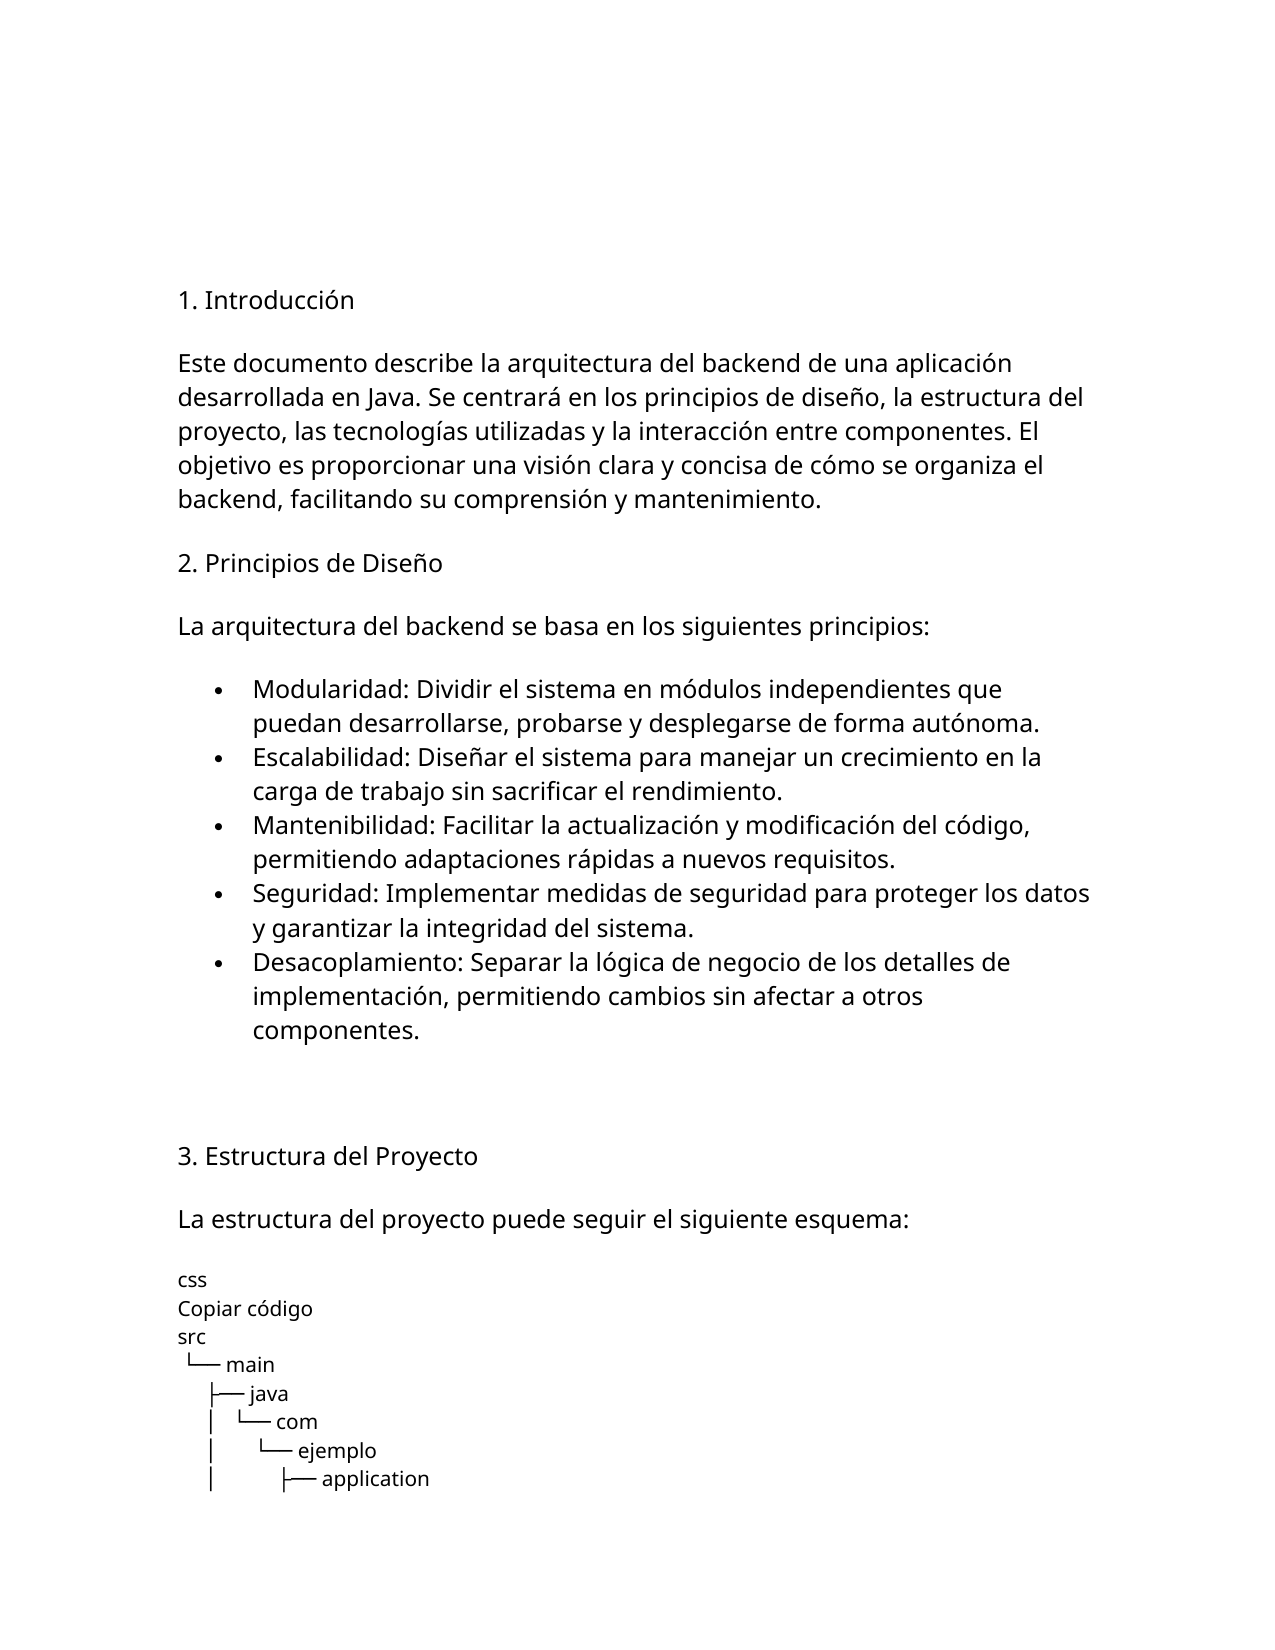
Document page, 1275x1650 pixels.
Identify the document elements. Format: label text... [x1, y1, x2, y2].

list Escalabilidad: Diseñar el sistema para manejar un crecimiento en la carga de trabajo sin sacrificar el rendimiento. [215, 740, 1098, 808]
text 2. Principios de Diseño [177, 545, 1098, 579]
text ├── java [177, 1379, 1098, 1407]
text Copiar código [177, 1294, 1098, 1322]
text └── main [177, 1351, 1098, 1379]
text Este documento describe la arquitectura del backend de una aplicación desarrollada en Java. Se centrará en los principios de diseño, la estructura del proyecto, las tecnologías utilizadas y la interacción entre componentes. El objetivo es proporcionar una visión clara y concisa de cómo se organiza el backend, facilitando su comprensión y mantenimiento. [177, 346, 1098, 516]
text La estructura del proyecto puede seguir el siguiente esquema: [177, 1202, 1098, 1236]
list Mantenibilidad: Facilitar la actualización y modificación del código, permitiendo adaptaciones rápidas a nuevos requisitos. [215, 808, 1098, 876]
list Seguridad: Implementar medidas de seguridad para proteger los datos y garantizar la integridad del sistema. [215, 876, 1098, 944]
text 3. Estructura del Proyecto [177, 1139, 1098, 1173]
text La arquitectura del backend se basa en los siguientes principios: [177, 608, 1098, 643]
text │ └── ejemplo [177, 1436, 1098, 1464]
text │ ├── application [177, 1464, 1098, 1493]
text 1. Introducción [177, 283, 1098, 317]
text src [177, 1322, 1098, 1351]
text css [177, 1265, 1098, 1294]
text │ └── com [177, 1407, 1098, 1436]
list Desacoplamiento: Separar la lógica de negocio de los detalles de implementación, permitiendo cambios sin afectar a otros componentes. [215, 944, 1098, 1046]
list Modularidad: Dividir el sistema en módulos independientes que puedan desarrollarse, probarse y desplegarse de forma autónoma. [215, 672, 1098, 740]
